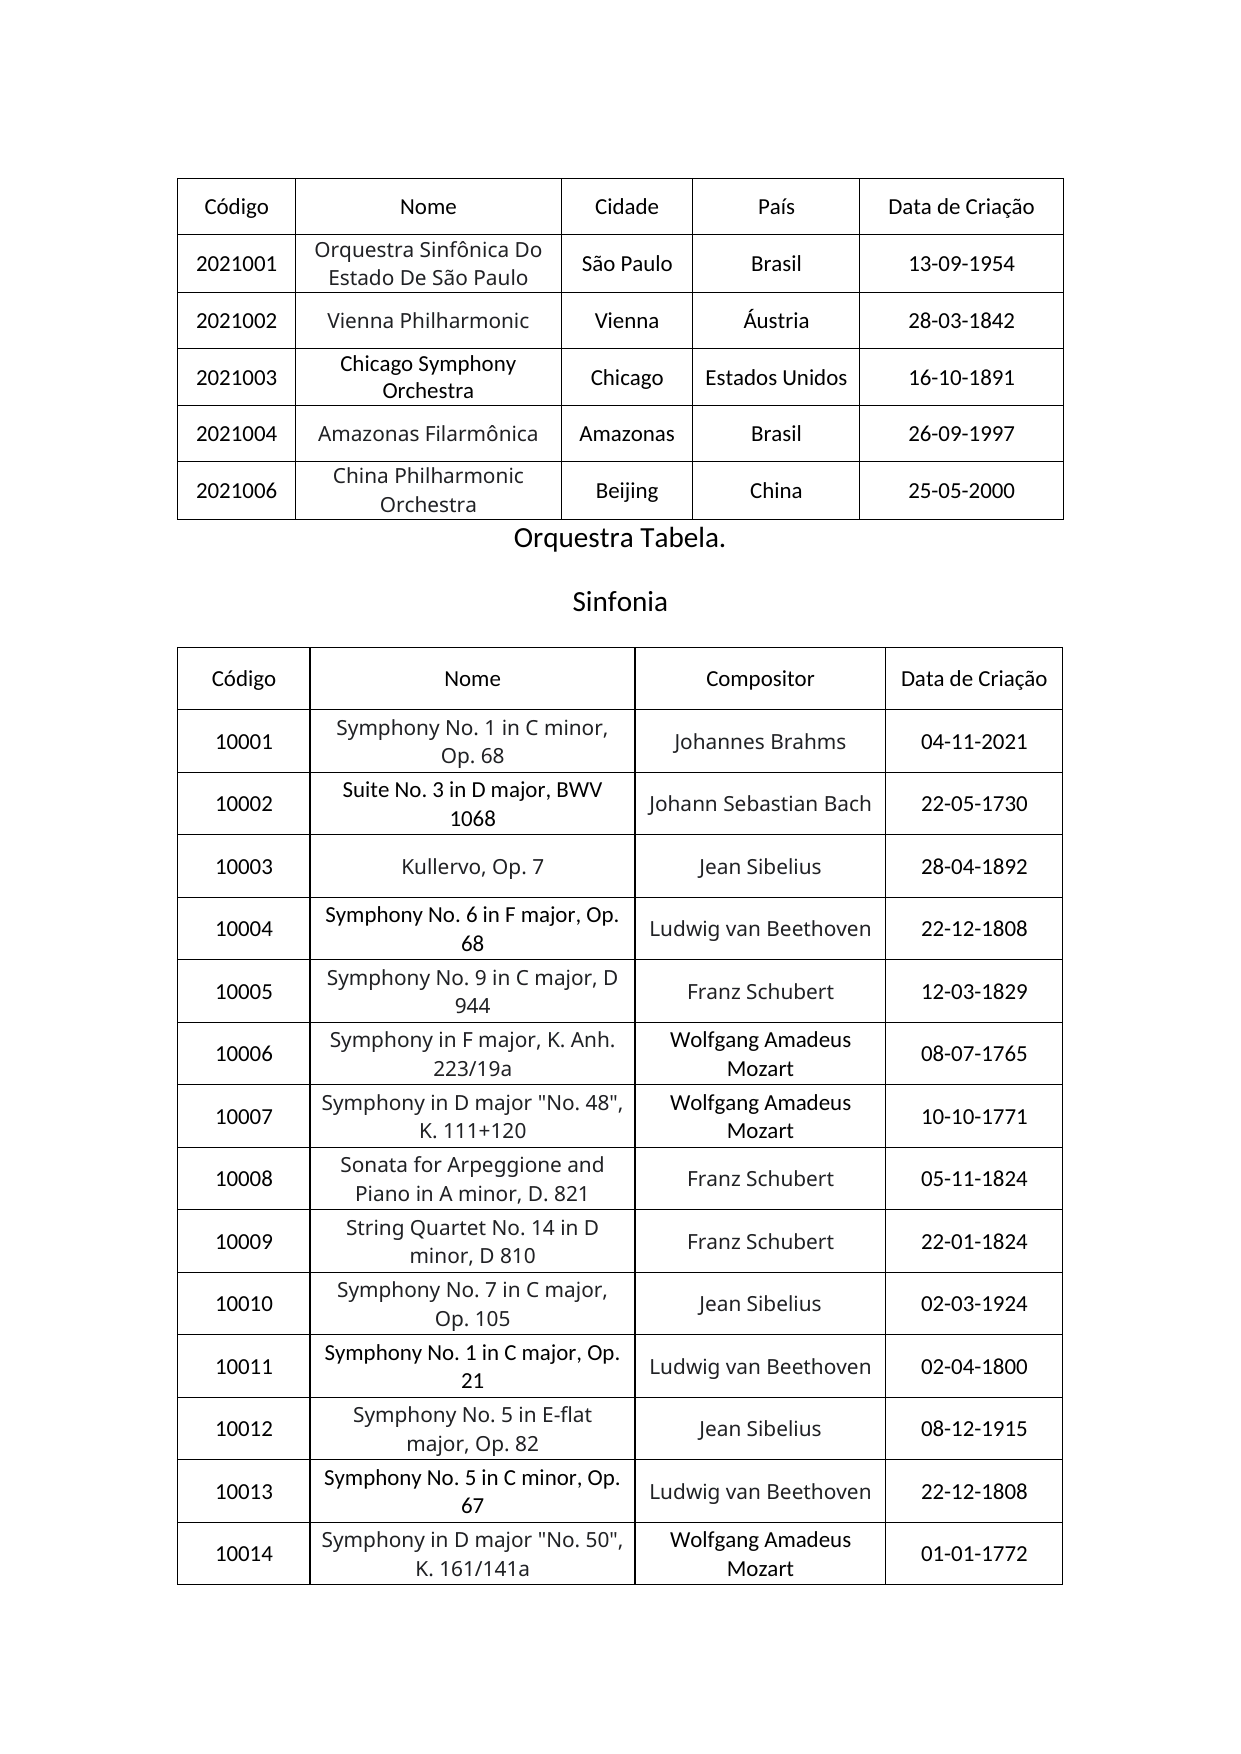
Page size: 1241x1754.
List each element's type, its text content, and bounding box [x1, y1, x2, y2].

table_cell 22-12-1808 [886, 898, 1062, 959]
table_cell Áustria [693, 293, 859, 348]
table_cell 26-09-1997 [860, 406, 1063, 461]
table_cell China Philharmonic Orchestra [296, 462, 380, 518]
table_cell 04-11-2021 [886, 710, 1062, 772]
table_cell 10012 [178, 1398, 309, 1459]
table_cell Symphony No. 1 in C major, Op. 21 [311, 1335, 634, 1397]
table_cell 10006 [178, 1023, 309, 1084]
table_cell 10-10-1771 [886, 1085, 1062, 1147]
table_cell Kullervo, Op. 7 [311, 835, 634, 897]
table_cell Symphony No. 9 in C major, D 944 [311, 960, 634, 1022]
table_cell 13-09-1954 [860, 235, 1063, 292]
table_cell Wolfgang Amadeus Mozart [636, 1523, 885, 1584]
table_cell 10004 [178, 898, 309, 959]
table_cell 22-12-1808 [886, 1460, 1062, 1522]
table_cell 10001 [178, 710, 309, 772]
table_cell 22-05-1730 [886, 773, 1062, 834]
table_cell São Paulo [562, 235, 692, 292]
table_header Código [178, 179, 295, 234]
table_cell Vienna [562, 293, 692, 348]
table_header Compositor [636, 648, 885, 709]
table_cell 2021001 [178, 235, 295, 292]
table_cell Symphony No. 5 in C minor, Op. 67 [311, 1460, 634, 1522]
table_cell 02-03-1924 [886, 1273, 1062, 1334]
table_cell Symphony No. 1 in C minor, Op. 68 [311, 710, 634, 772]
table_header Nome [311, 648, 634, 709]
table_cell Wolfgang Amadeus Mozart [636, 1085, 885, 1147]
table_cell Ludwig van Beethoven [636, 1335, 885, 1397]
table_cell Chicago [562, 349, 692, 405]
table_cell Chicago Symphony Orchestra [296, 349, 561, 405]
table_header Cidade [562, 179, 692, 234]
table_cell 16-10-1891 [860, 349, 1063, 405]
table_cell 10002 [178, 773, 309, 834]
table_cell 2021006 [178, 462, 295, 518]
table_cell 01-01-1772 [886, 1523, 1062, 1584]
table_cell Beijing [562, 462, 692, 518]
table_cell 10008 [178, 1148, 309, 1209]
table_cell 05-11-1824 [886, 1148, 1062, 1209]
table_cell Wolfgang Amadeus Mozart [636, 1023, 885, 1084]
table_cell China Philharmonic Orchestra [477, 462, 561, 518]
table_cell Symphony No. 7 in C major, Op. 105 [311, 1273, 634, 1334]
table_header Código [178, 648, 309, 709]
table_cell Amazonas Filarmônica [296, 406, 561, 461]
table_cell Ludwig van Beethoven [636, 898, 885, 959]
table_cell 10003 [178, 835, 309, 897]
table_cell 28-03-1842 [860, 293, 1063, 348]
table_header País [693, 179, 859, 234]
table_cell 25-05-2000 [860, 462, 1063, 518]
table_cell 12-03-1829 [886, 960, 1062, 1022]
table_cell String Quartet No. 14 in D minor, D 810 [311, 1210, 634, 1272]
table_cell Jean Sibelius [636, 1398, 885, 1459]
table_cell China [693, 462, 859, 518]
table_cell Johannes Brahms [636, 710, 885, 772]
table_cell 10005 [178, 960, 309, 1022]
table_cell Ludwig van Beethoven [636, 1460, 885, 1522]
table_cell 02-04-1800 [886, 1335, 1062, 1397]
table_cell Symphony in F major, K. Anh. 223/19a [311, 1023, 634, 1084]
table_cell 10007 [178, 1085, 309, 1147]
table_cell 10014 [178, 1523, 309, 1584]
table_cell Estados Unidos [693, 349, 859, 405]
table_cell Symphony No. 5 in E-flat major, Op. 82 [311, 1398, 634, 1459]
table_cell 22-01-1824 [886, 1210, 1062, 1272]
text Orquestra Tabela. [177, 520, 1063, 555]
table_header Data de Criação [860, 179, 1063, 234]
table_cell 10013 [178, 1460, 309, 1522]
table_cell Franz Schubert [636, 1148, 885, 1209]
table_cell Jean Sibelius [636, 1273, 885, 1334]
table_cell Johann Sebastian Bach [636, 773, 885, 834]
table_cell Franz Schubert [636, 960, 885, 1022]
table_cell Amazonas [562, 406, 692, 461]
table_cell Brasil [693, 235, 859, 292]
table_cell Symphony in D major "No. 48", K. 111+120 [311, 1085, 634, 1147]
table_cell 10009 [178, 1210, 309, 1272]
table_cell Brasil [693, 406, 859, 461]
table_cell 08-07-1765 [886, 1023, 1062, 1084]
text Sinfonia [177, 583, 1063, 619]
table_cell 2021003 [178, 349, 295, 405]
table_cell 2021004 [178, 406, 295, 461]
table_cell Jean Sibelius [636, 835, 885, 897]
table_cell Symphony No. 6 in F major, Op. 68 [311, 898, 634, 959]
table_cell 2021002 [178, 293, 295, 348]
table_cell 28-04-1892 [886, 835, 1062, 897]
table_cell 08-12-1915 [886, 1398, 1062, 1459]
table_cell Sonata for Arpeggione and Piano in A minor, D. 821 [311, 1148, 634, 1209]
table_cell Vienna Philharmonic [296, 293, 561, 348]
table_header Nome [296, 179, 561, 234]
table_cell Suite No. 3 in D major, BWV 1068 [311, 773, 634, 834]
table_cell 10010 [178, 1273, 309, 1334]
table_cell Symphony in D major "No. 50", K. 161/141a [311, 1523, 634, 1584]
table_cell 10011 [178, 1335, 309, 1397]
table_cell Franz Schubert [636, 1210, 885, 1272]
table_header Data de Criação [886, 648, 1062, 709]
